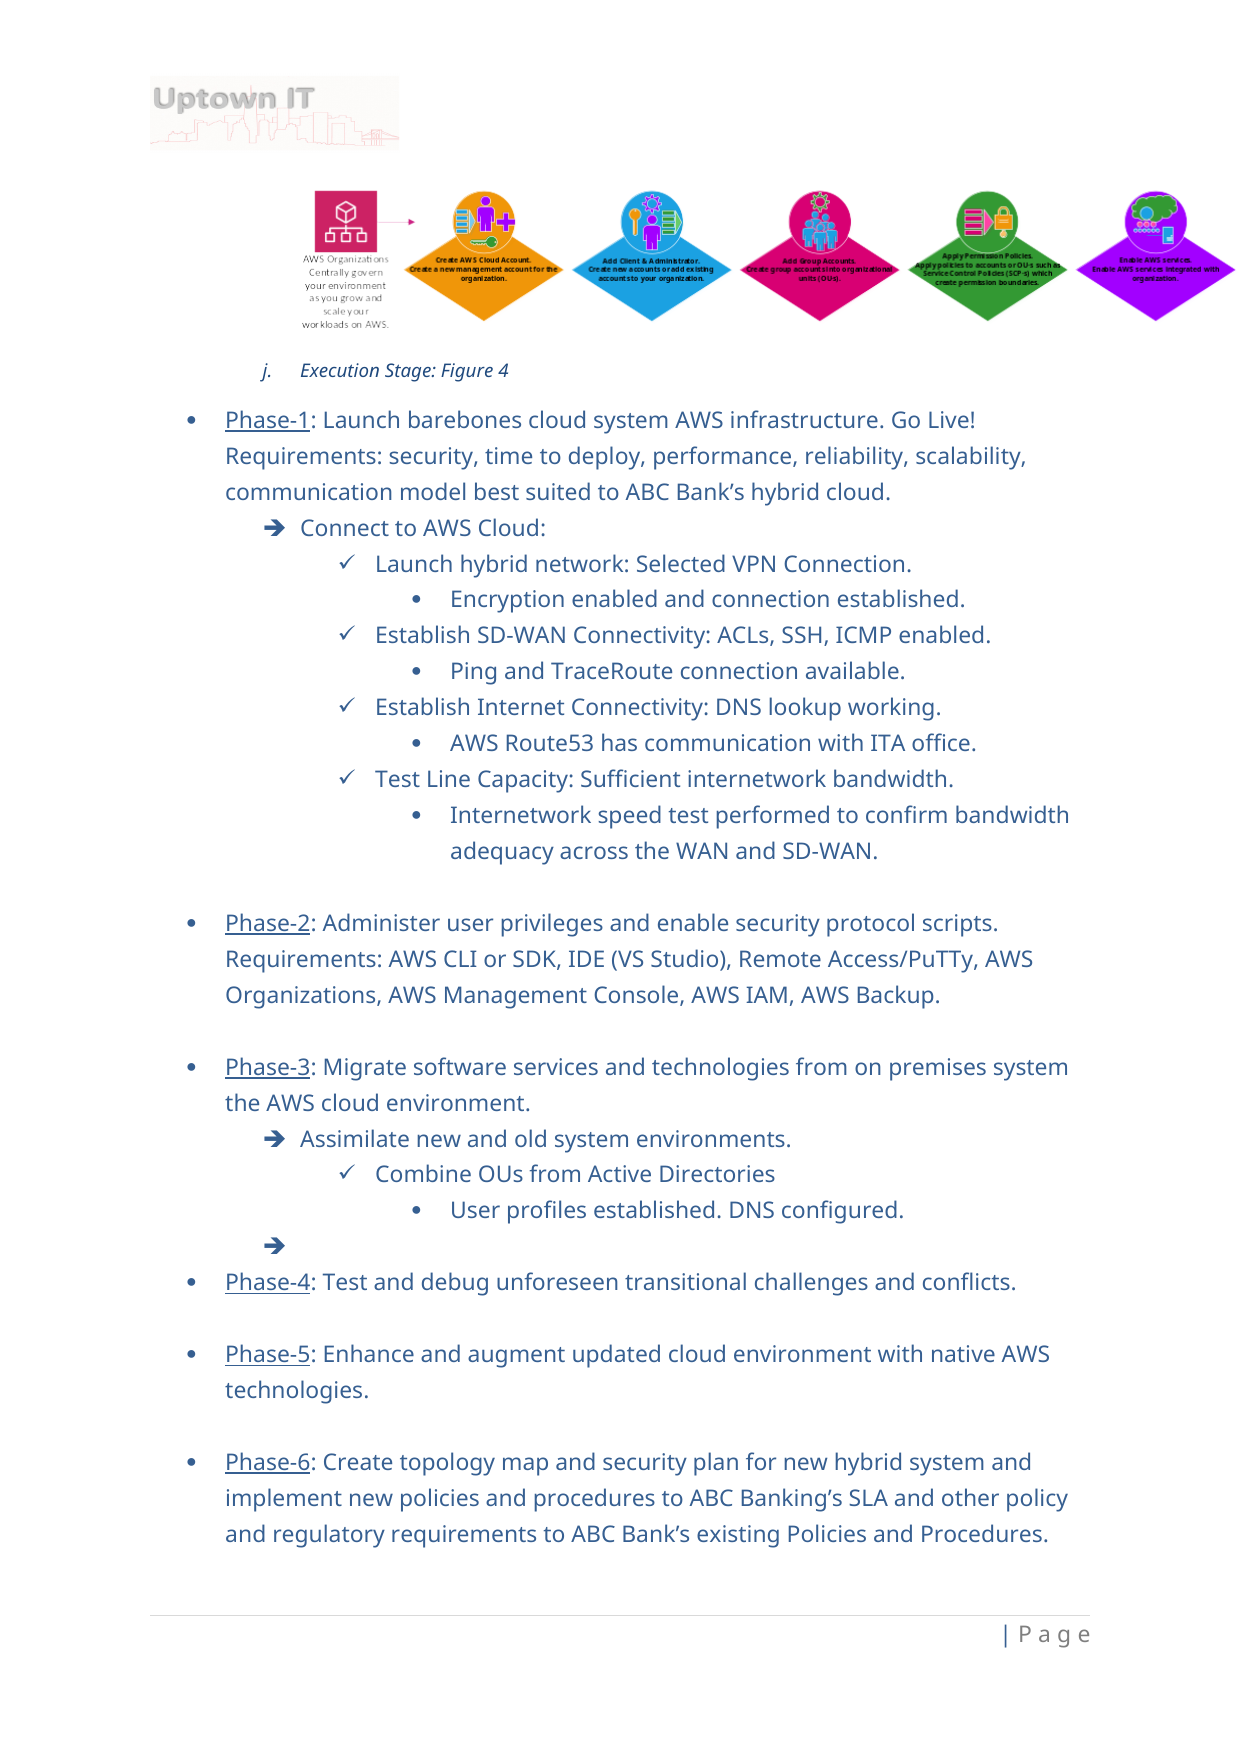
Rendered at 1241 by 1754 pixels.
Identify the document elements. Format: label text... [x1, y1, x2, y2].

list Phase-5: Enhance and augment updated cloud environment with native AWS technologies. [187, 1338, 1090, 1441]
list Assimilate new and old system environments. [262, 1122, 1090, 1154]
list Phase-4: Test and debug unforeseen transitional challenges and conflicts. [187, 1266, 1090, 1333]
list Ping and TraceRoute connection available. [412, 655, 1090, 687]
text Execution Stage: Figure 4 [262, 357, 1090, 383]
list Connect to AWS Cloud: [262, 512, 1090, 543]
list Internetwork speed test performed to confirm bandwidth adequacy across the WAN and SD-WAN. [412, 799, 1090, 902]
list Combine OUs from Active Directories [337, 1158, 1090, 1190]
list Establish SD-WAN Connectivity: ACLs, SSH, ICMP enabled. [337, 619, 1090, 651]
list Phase-1: Launch barebones cloud system AWS infrastructure. Go Live! Requirements: security, time to deploy, performance, reliability, scalability, communication model best suited to ABC Bank’s hybrid cloud. [187, 404, 1090, 507]
list Test Line Capacity: Sufficient internetwork bandwidth. [337, 763, 1090, 794]
list Launch hybrid network: Selected VPN Connection. [337, 547, 1090, 579]
list Encryption enabled and connection established. [412, 583, 1090, 615]
list Phase-3: Migrate software services and technologies from on premises system the AWS cloud environment. [187, 1051, 1090, 1118]
picture [150, 73, 400, 153]
list User profiles established. DNS configured. [412, 1194, 1090, 1226]
list AWS Route53 has communication with ITA office. [412, 727, 1090, 758]
list Establish Internet Connectivity: DNS lookup working. [337, 691, 1090, 722]
list Phase-2: Administer user privileges and enable security protocol scripts. Requirements: AWS CLI or SDK, IDE (VS Studio), Remote Access/PuTTy, AWS Organizations, AWS Management Console, AWS IAM, AWS Backup. [187, 907, 1090, 1046]
